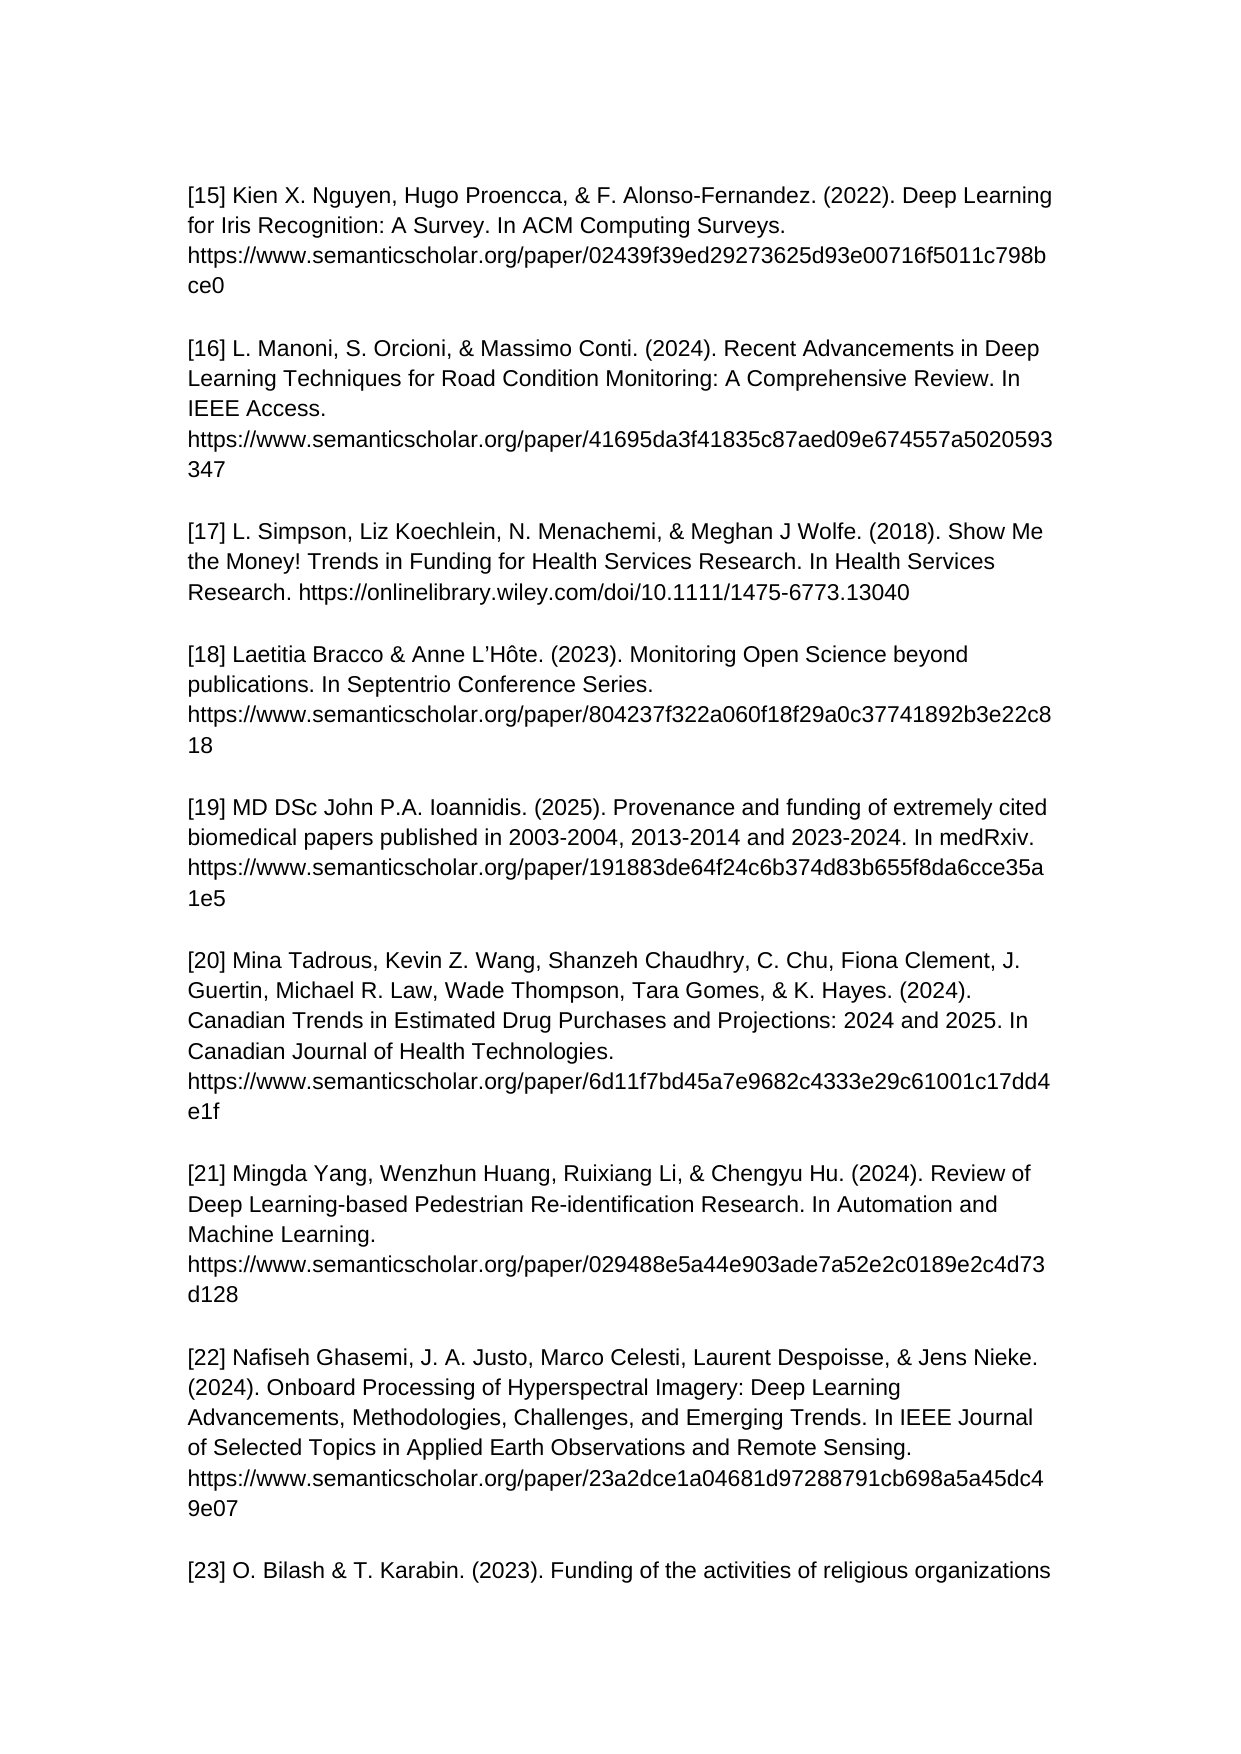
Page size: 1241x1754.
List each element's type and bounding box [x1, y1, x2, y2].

text [187, 150, 1053, 1583]
